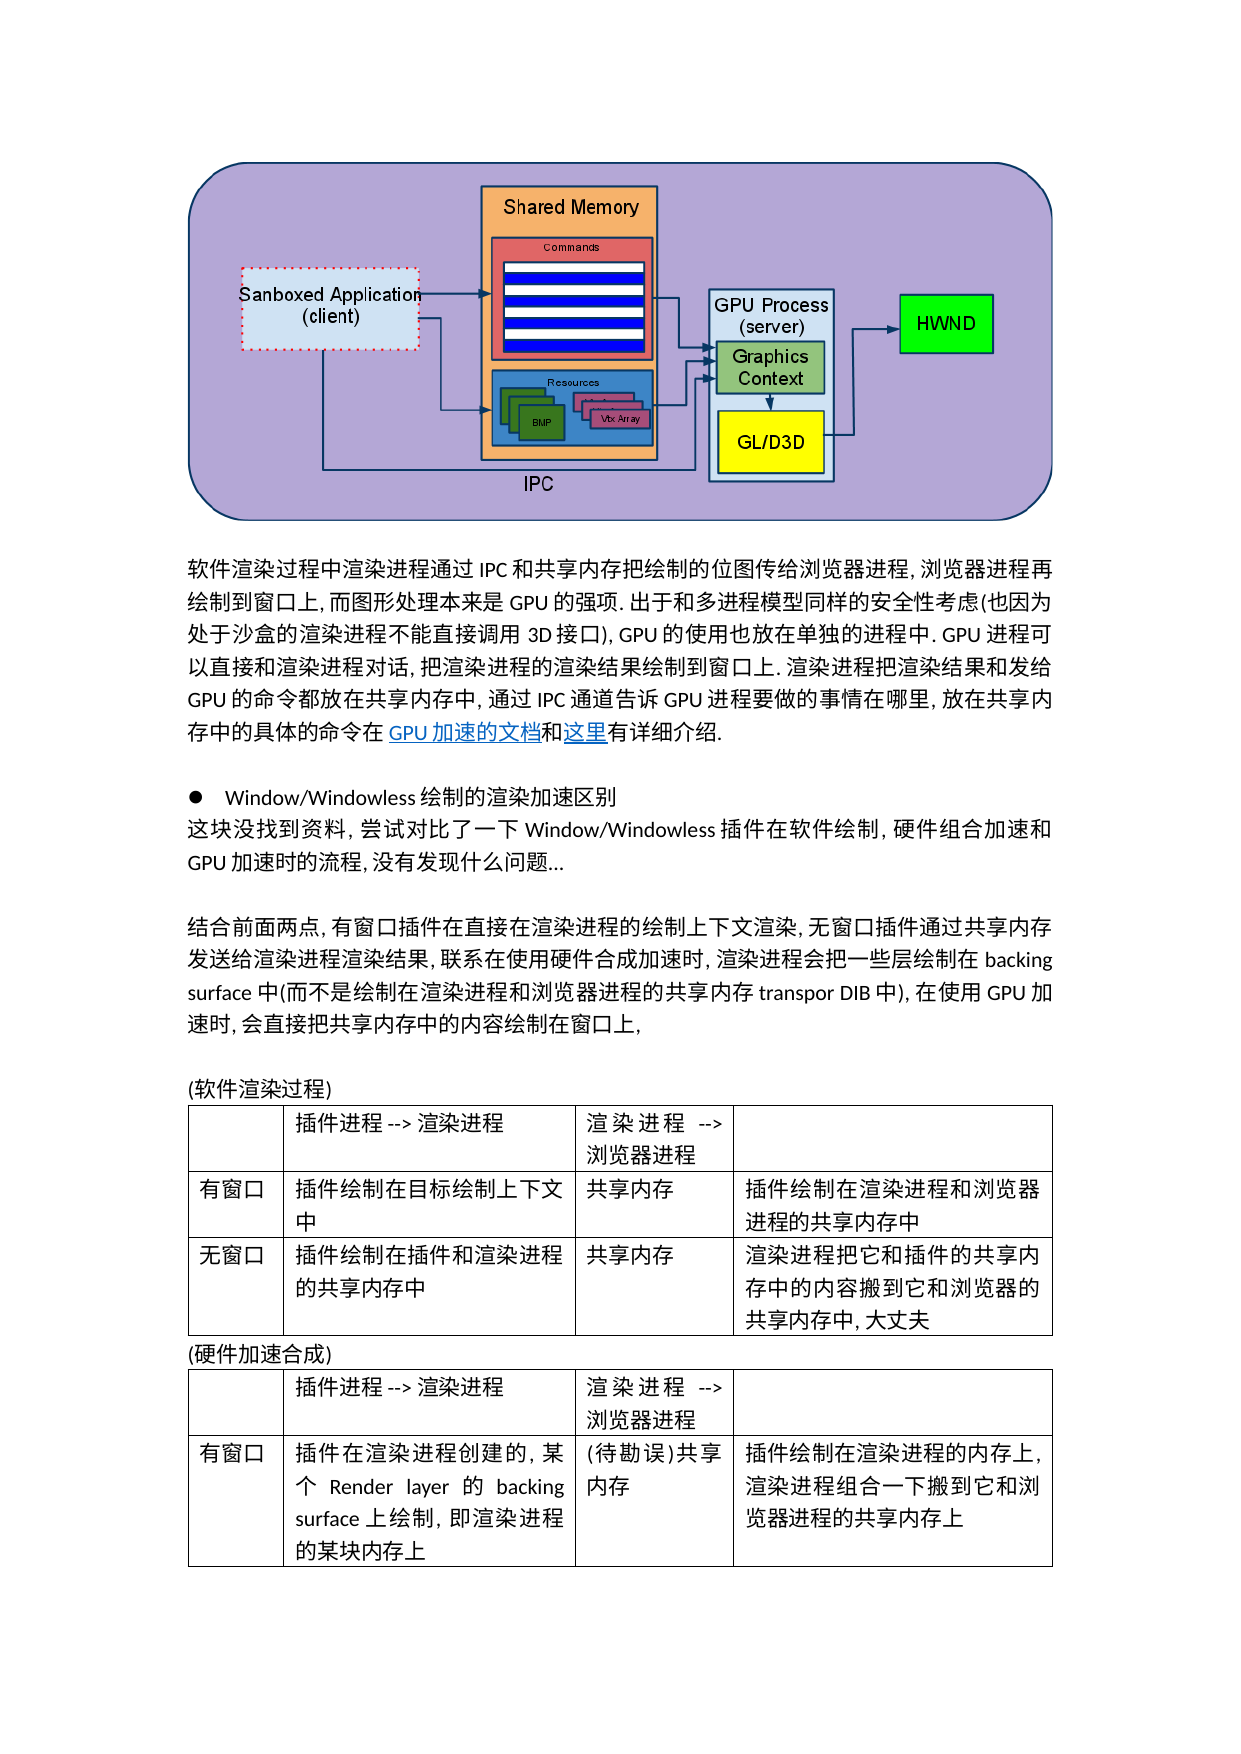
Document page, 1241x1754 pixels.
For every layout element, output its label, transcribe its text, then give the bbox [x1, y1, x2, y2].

table_header 渲染进程 --> 浏览器进程 [576, 1370, 733, 1435]
text 结合前面两点, 有窗口插件在直接在渲染进程的绘制上下文渲染, 无窗口插件通过共享内存发送给渲染进程渲染结果, 联系在使用硬件合成加速时, 渲染进程会把一些层绘制在backing surface中(而不是绘制在渲染进程和浏览器进程的共享内存transpor DIB中), 在使用GPU加速时, 会直接把共享内存中的内容绘制在窗口上, [187, 909, 1053, 1039]
table_header [189, 1370, 283, 1435]
table_cell 有窗口 [189, 1172, 283, 1237]
text 软件渲染过程中渲染进程通过IPC和共享内存把绘制的位图传给浏览器进程, 浏览器进程再绘制到窗口上, 而图形处理本来是GPU的强项. 出于和多进程模型同样的安全性考虑(也因为处于沙盒的渲染进程不能直接调用3D接口), GPU的使用也放在单独的进程中. GPU进程可以直接和渲染进程对话, 把渲染进程的渲染结果绘制到窗口上. 渲染进程把渲染结果和发给GPU的命令都放在共享内存中, 通过IPC通道告诉GPU进程要做的事情在哪里, 放在共享内存中的具体的命令在GPU加速的文档和这里有详细介绍. [187, 552, 1053, 747]
picture [187, 162, 1053, 521]
table_cell 共享内存 [576, 1172, 733, 1237]
table_cell 插件绘制在插件和渲染进程的共享内存中 [284, 1238, 575, 1335]
table_header 插件进程 --> 渲染进程 [284, 1370, 575, 1435]
table_cell 无窗口 [189, 1238, 283, 1335]
table_header [734, 1106, 1052, 1171]
text (硬件加速合成) [187, 1336, 1053, 1369]
table_header [734, 1370, 1052, 1435]
table_cell 插件绘制在渲染进程的内存上, 渲染进程组合一下搬到它和浏览器进程的共享内存上 [734, 1436, 1052, 1566]
table_cell 插件在渲染进程创建的, 某个Render layer的backing surface上绘制, 即渲染进程的某块内存上 [284, 1436, 575, 1566]
table_cell 插件绘制在渲染进程和浏览器进程的共享内存中 [734, 1172, 1052, 1237]
text (软件渲染过程) [187, 1072, 1053, 1104]
table_cell 插件绘制在目标绘制上下文中 [284, 1172, 575, 1237]
table_cell (待勘误)共享内存 [576, 1436, 733, 1566]
table_cell 有窗口 [189, 1436, 283, 1566]
text 这块没找到资料, 尝试对比了一下Window/Windowless插件在软件绘制, 硬件组合加速和GPU加速时的流程, 没有发现什么问题... [187, 812, 1053, 877]
table_header [189, 1106, 283, 1171]
list Window/Windowless 绘制的渲染加速区别 [187, 779, 1053, 812]
table_header 插件进程 --> 渲染进程 [284, 1106, 575, 1171]
table_cell 渲染进程把它和插件的共享内存中的内容搬到它和浏览器的共享内存中, 大丈夫 [734, 1238, 1052, 1335]
table_header 渲染进程 --> 浏览器进程 [576, 1106, 733, 1171]
table_cell 共享内存 [576, 1238, 733, 1335]
